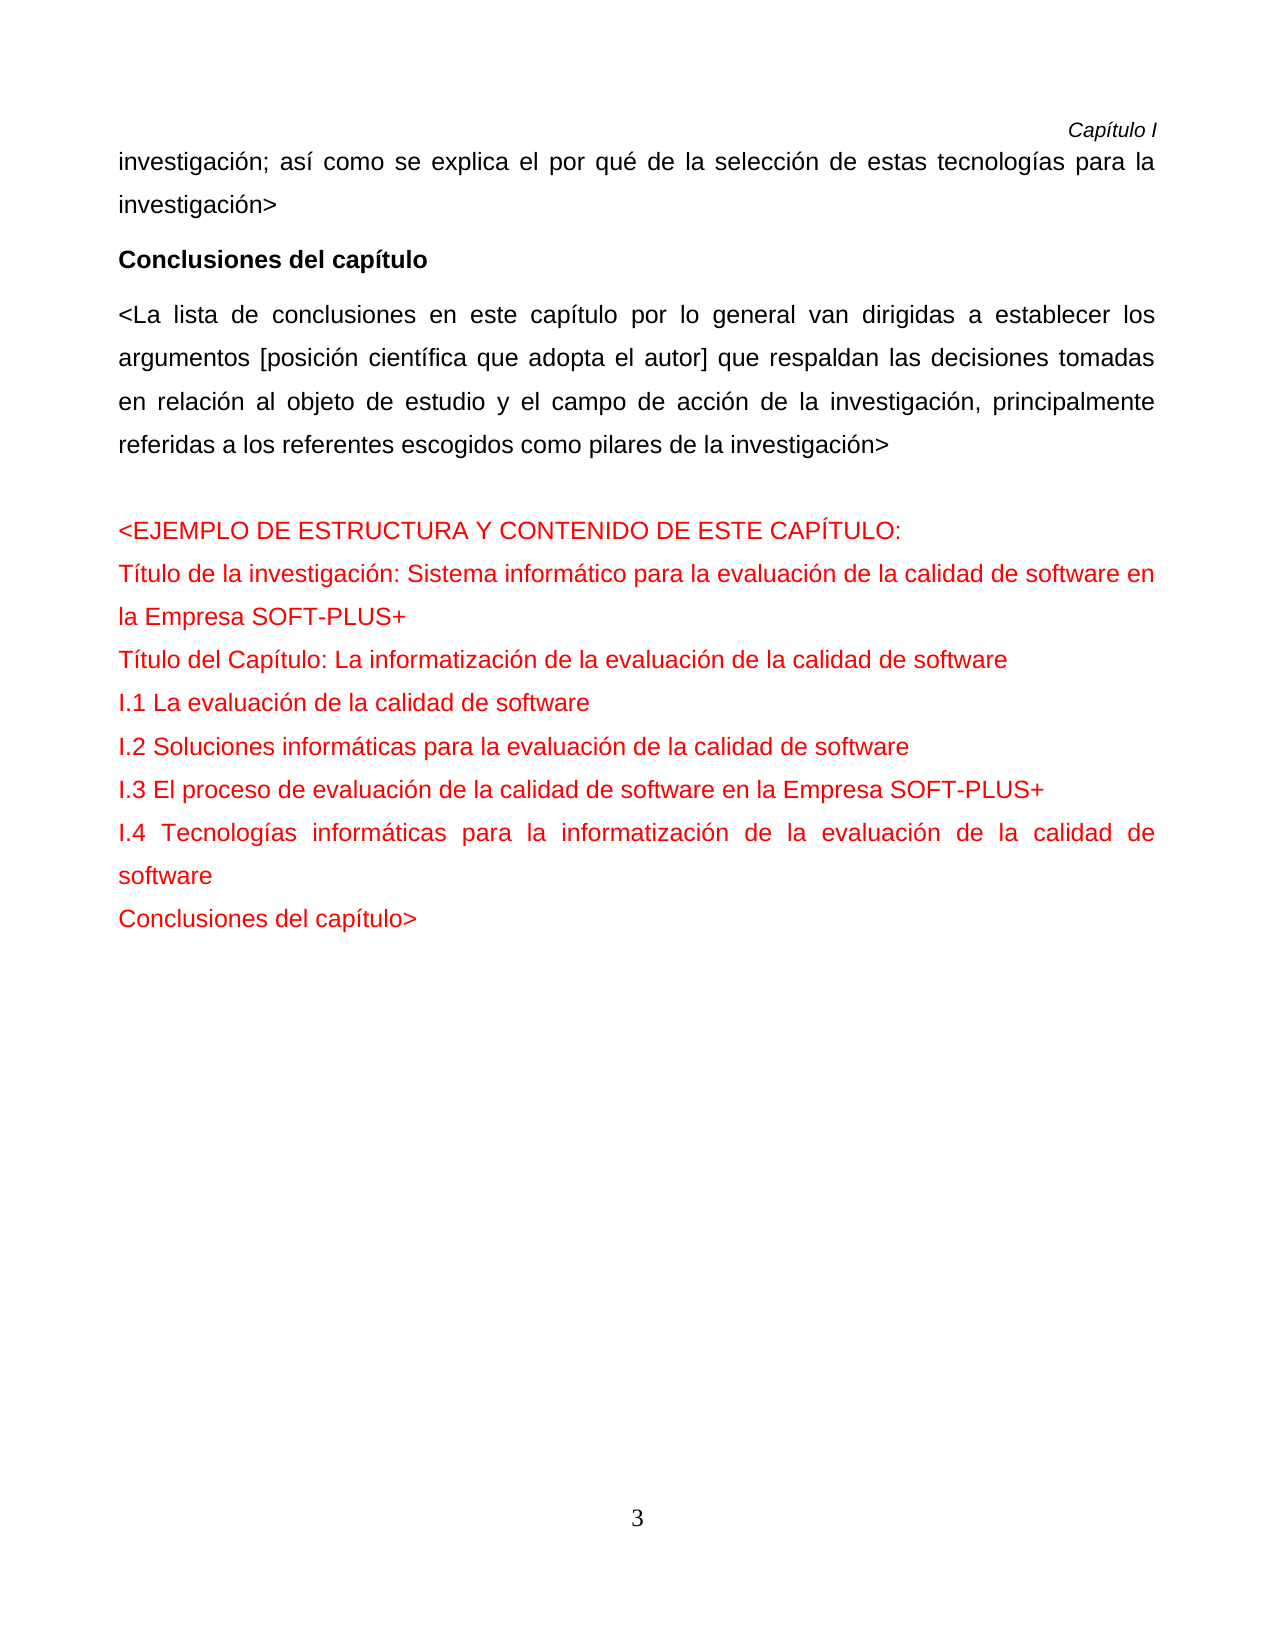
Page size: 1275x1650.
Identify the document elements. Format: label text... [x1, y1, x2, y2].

text <La lista de conclusiones en este capítulo por lo general van dirigidas a establecer los argumentos [posición científica que adopta el autor] que respaldan las decisiones tomadas en relación al objeto de estudio y el campo de acción de la investigación, principalmente referidas a los referentes escogidos como pilares de la investigación> [118, 300, 1157, 458]
text Título de la investigación: Sistema informático para la evaluación de la calidad de software en la Empresa SOFT-PLUS+ [118, 559, 1157, 631]
subtitle Conclusiones del capítulo [118, 245, 1157, 274]
text <EJEMPLO DE ESTRUCTURA Y CONTENIDO DE ESTE CAPÍTULO: [118, 516, 1157, 545]
text I.3 El proceso de evaluación de la calidad de software en la Empresa SOFT-PLUS+ [118, 775, 1157, 803]
text Título del Capítulo: La informatización de la evaluación de la calidad de software [118, 645, 1157, 674]
text I.2 Soluciones informáticas para la evaluación de la calidad de software [118, 732, 1157, 760]
text Conclusiones del capítulo> [118, 904, 1157, 933]
text I.1 La evaluación de la calidad de software [118, 688, 1157, 717]
text I.4 Tecnologías informáticas para la informatización de la evaluación de la calidad de software [118, 818, 1157, 890]
